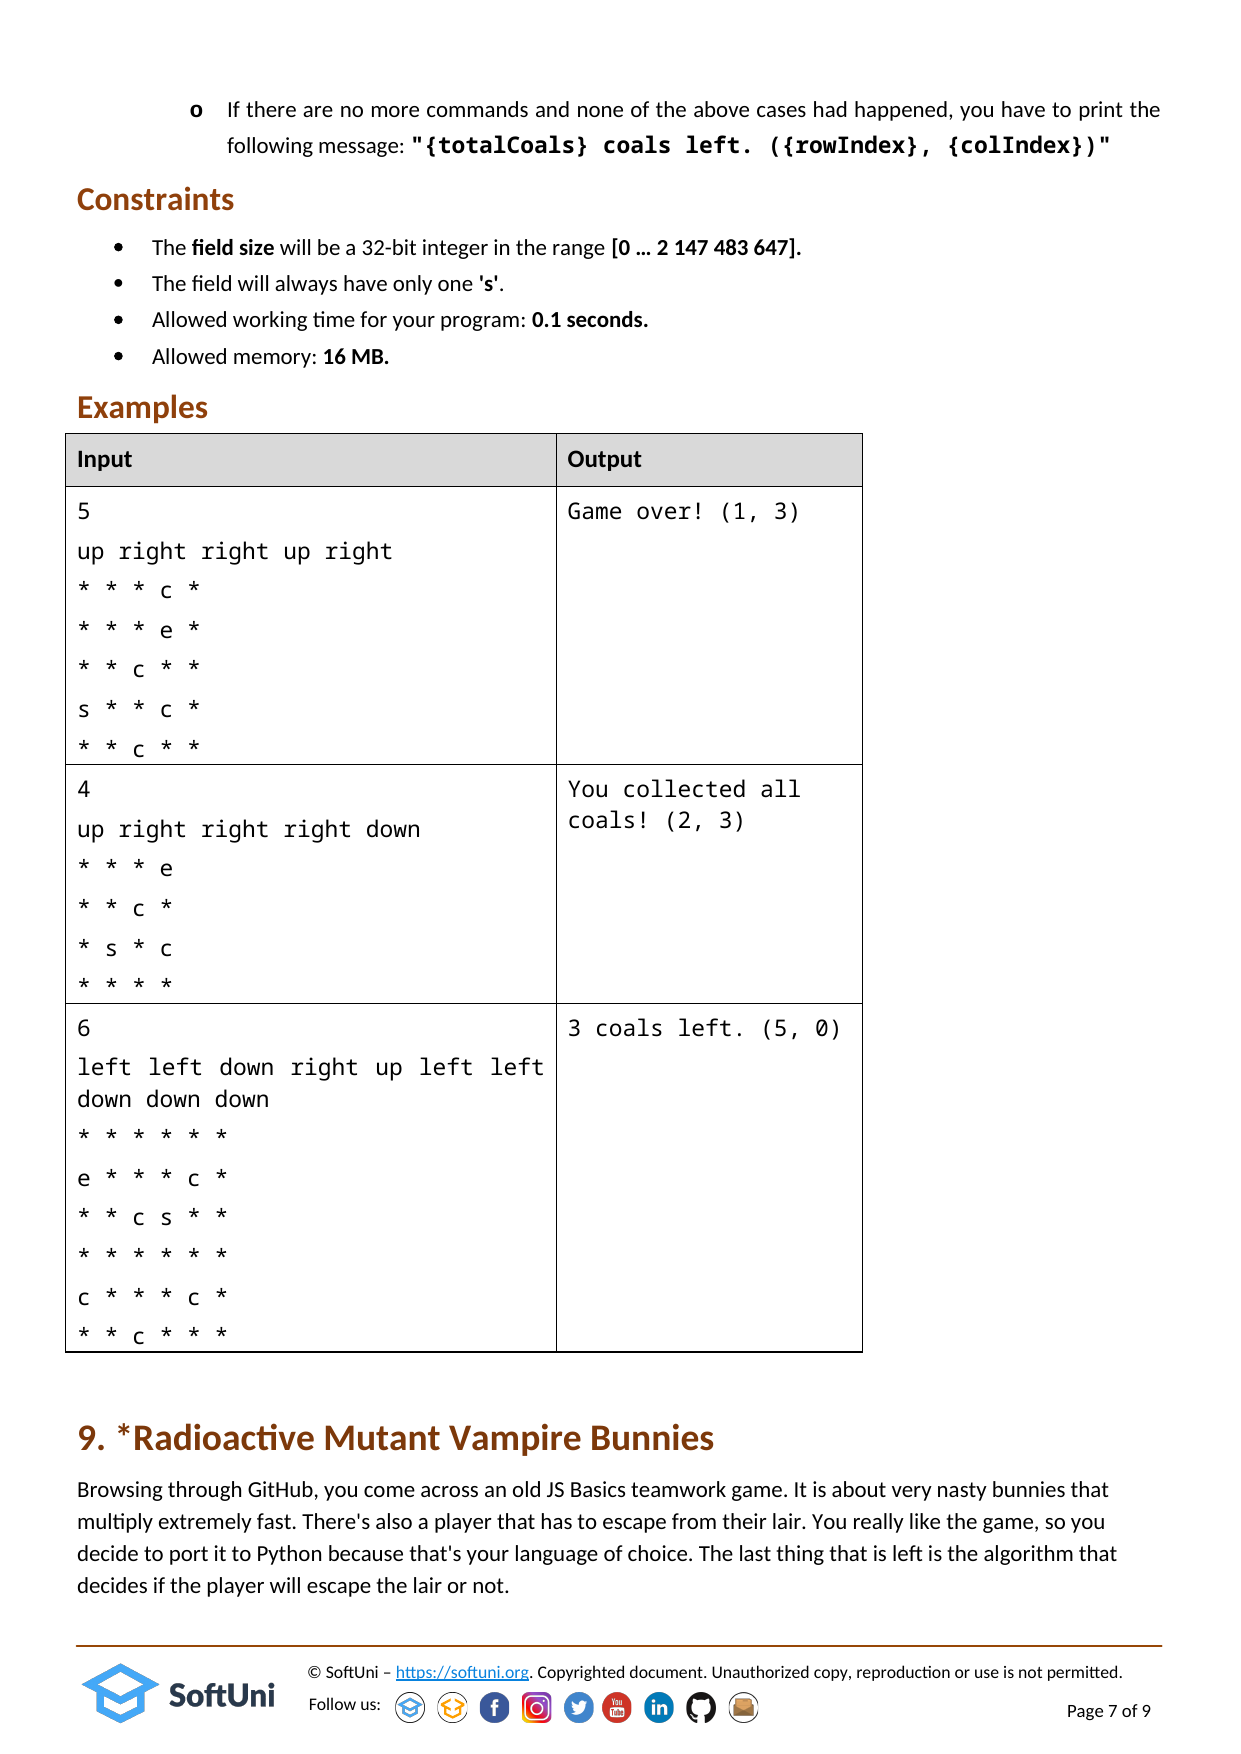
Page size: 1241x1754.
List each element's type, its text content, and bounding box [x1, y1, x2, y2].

picture [522, 1692, 552, 1723]
list Allowed working time for your program: 0.1 seconds. [114, 306, 1163, 333]
list If there are no more commands and none of the above cases had happened, you have to print the following message: "{totalCoals} coals left. ({rowIndex}, {colIndex})" [189, 95, 1163, 161]
table_cell 3 coals left. (5, 0) [557, 1004, 862, 1351]
table_cell 4 up right right right down * * * e * * c * * s * c * * * * [66, 765, 556, 1002]
picture [564, 1692, 594, 1723]
picture [395, 1692, 425, 1723]
picture [644, 1714, 653, 1723]
picture [665, 1692, 674, 1701]
text Browsing through GitHub, you come across an old JS Basics teamwork game. It is about very nasty bunnies that multiply extremely fast. There's also a player that has to escape from their lair. You really like the game, so you decide to port it to Python because that's your language of choice. The last thing that is left is the algorithm that decides if the player will escape the lair or not. [77, 1475, 1163, 1599]
picture [602, 1692, 632, 1723]
subtitle Constraints [77, 178, 1163, 218]
picture [437, 1692, 468, 1723]
list Allowed memory: 16 MB. [114, 342, 1163, 370]
table_cell 6 left left down right up left left down down down * * * * * * e * * * c * * * c s * * * * * * * * c * * * c * * * c * * * [66, 1004, 556, 1351]
picture [644, 1692, 653, 1701]
picture [658, 1705, 667, 1714]
table_header Output [557, 434, 862, 486]
subtitle Examples [77, 387, 1163, 427]
table_cell You collected all coals! (2, 3) [557, 765, 862, 1002]
picture [479, 1692, 510, 1723]
table_cell 5 up right right up right * * * c * * * * e * * * c * * s * * c * * * c * * [66, 487, 556, 764]
subtitle *Radioactive Mutant Vampire Bunnies [77, 1414, 1163, 1459]
picture [686, 1692, 716, 1723]
table_cell Game over! (1, 3) [557, 487, 862, 764]
list The field will always have only one 's'. [114, 269, 1163, 297]
picture [665, 1714, 674, 1723]
picture [75, 1658, 281, 1729]
picture [728, 1692, 759, 1723]
list The field size will be a 32-bit integer in the range [0 … 2 147 483 647]. [114, 233, 1163, 261]
table_header Input [66, 434, 556, 486]
